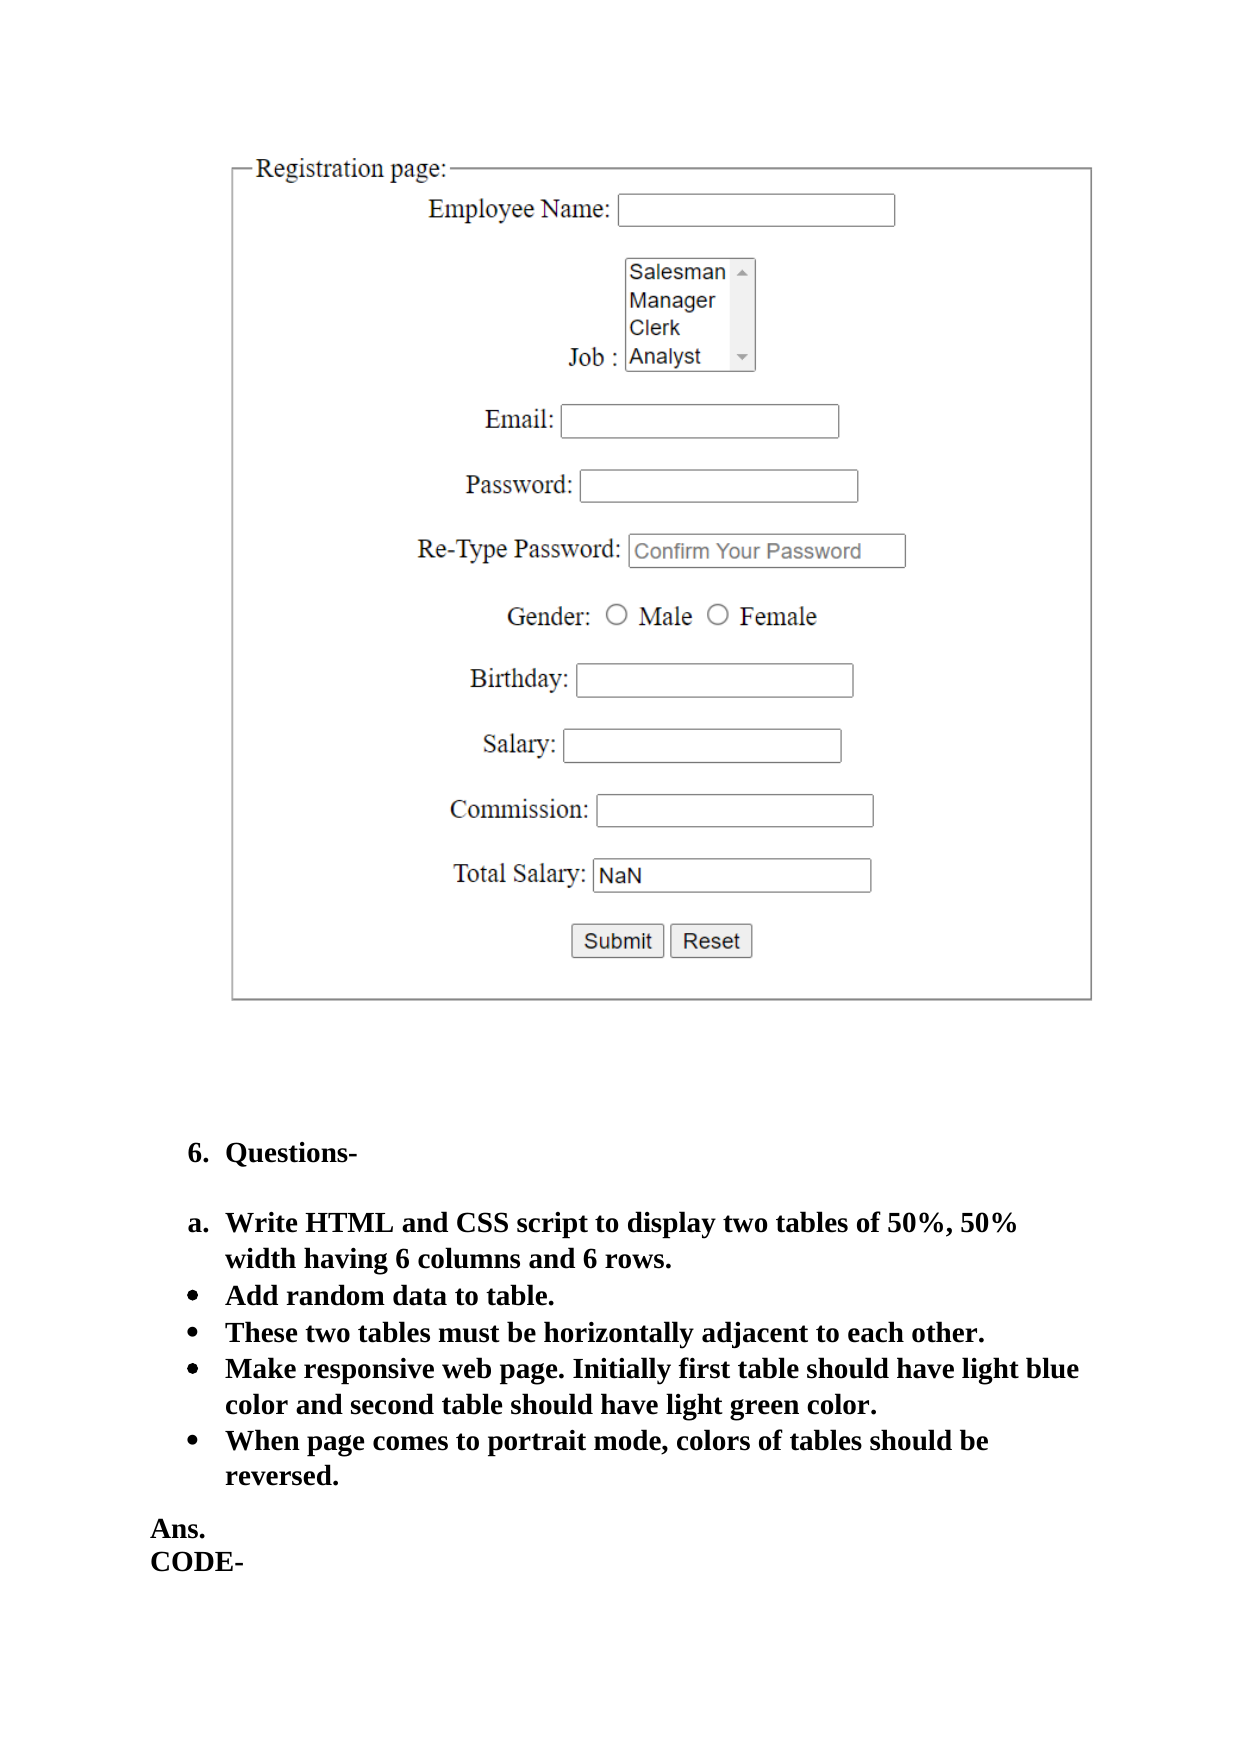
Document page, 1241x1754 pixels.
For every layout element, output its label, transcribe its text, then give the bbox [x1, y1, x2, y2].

subtitle These two tables must be horizontally adjacent to each other. [187, 1315, 1165, 1349]
text Ans. CODE- [150, 1511, 244, 1578]
subtitle Write HTML and CSS script to display two tables of 50%, 50% width having 6 columns and 6 rows. [187, 1205, 1019, 1274]
subtitle When page comes to portrait mode, colors of tables should be reversed. [187, 1423, 989, 1492]
picture [231, 158, 1093, 1001]
list Make responsive web page. Initially first table should have light blue color and second table should have light green color. [187, 1351, 1080, 1421]
list Add random data to table. [187, 1277, 1165, 1312]
list Questions- [187, 1135, 1165, 1168]
